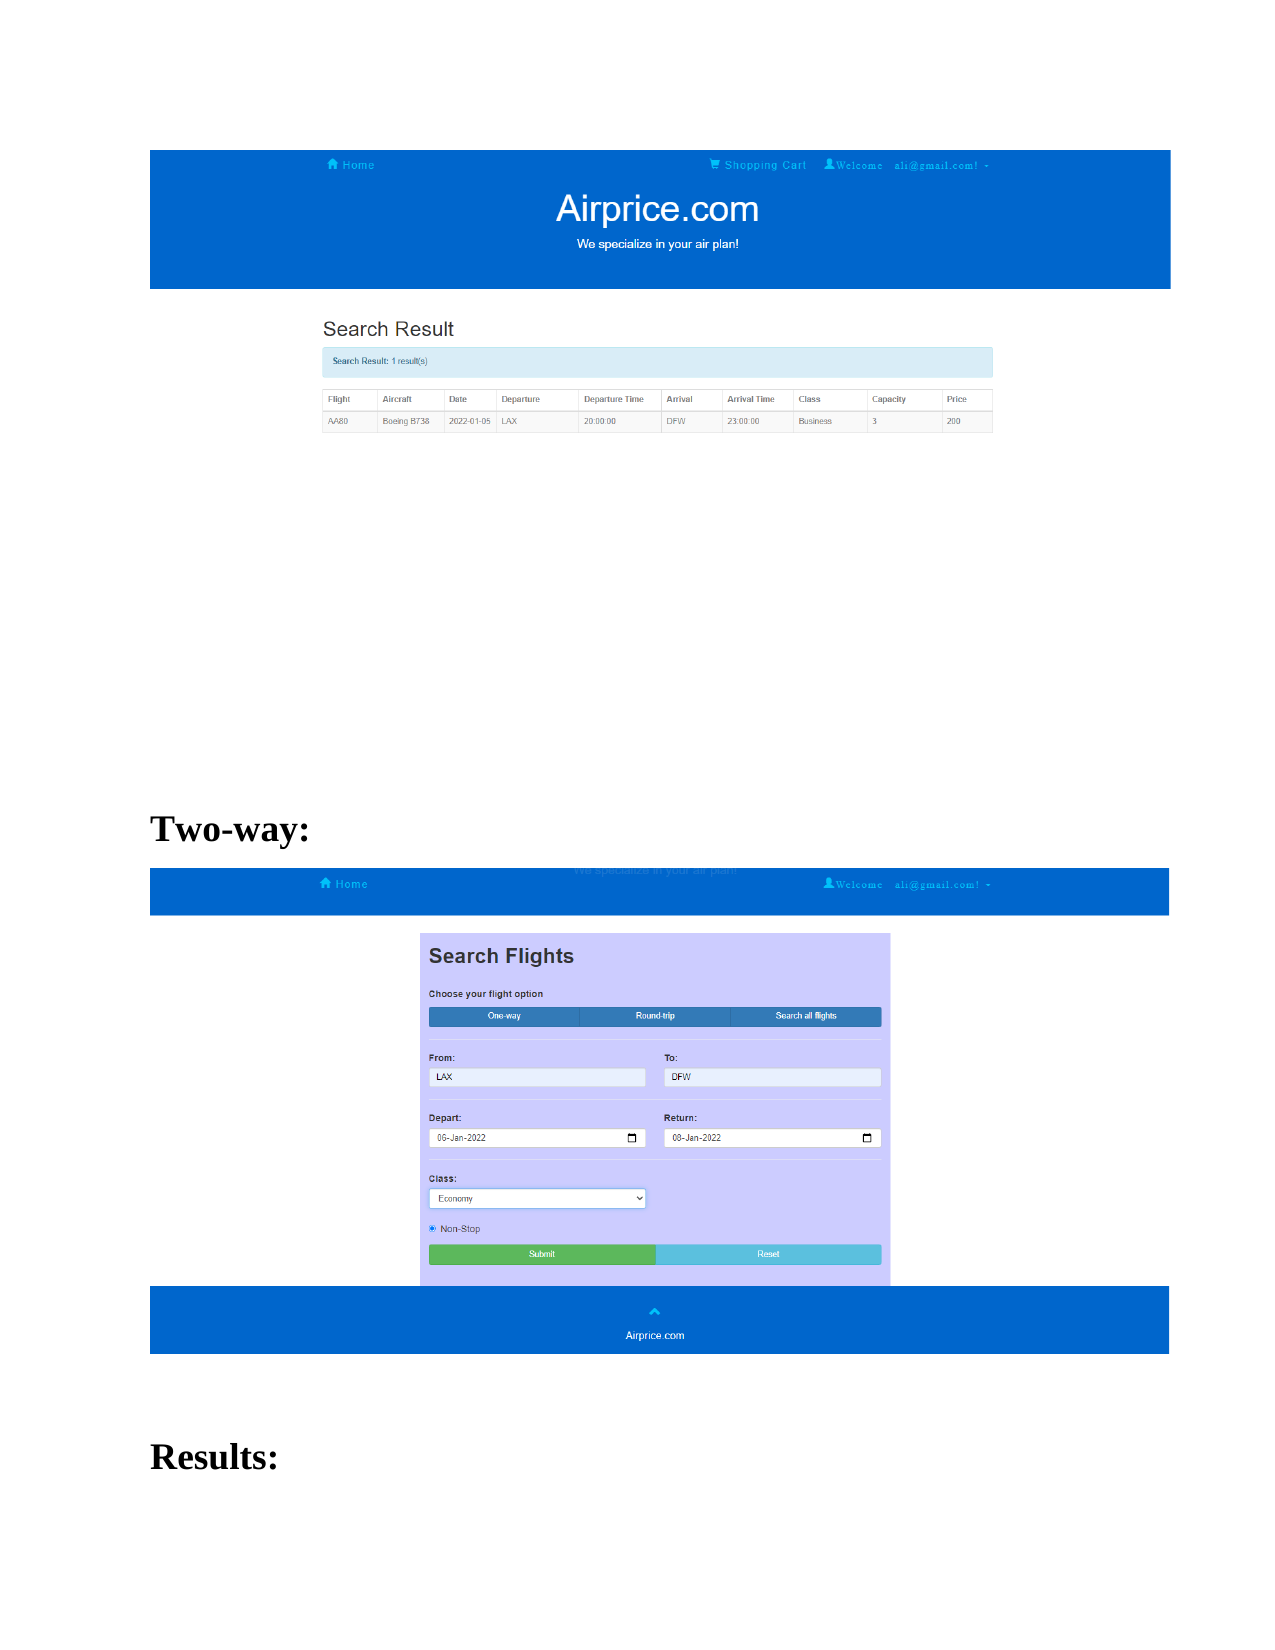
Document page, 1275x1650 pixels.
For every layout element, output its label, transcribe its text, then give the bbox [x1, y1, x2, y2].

picture [150, 150, 1171, 601]
picture [150, 868, 1170, 1354]
text Results: [150, 1435, 1125, 1478]
text Two-way: [150, 806, 1125, 849]
